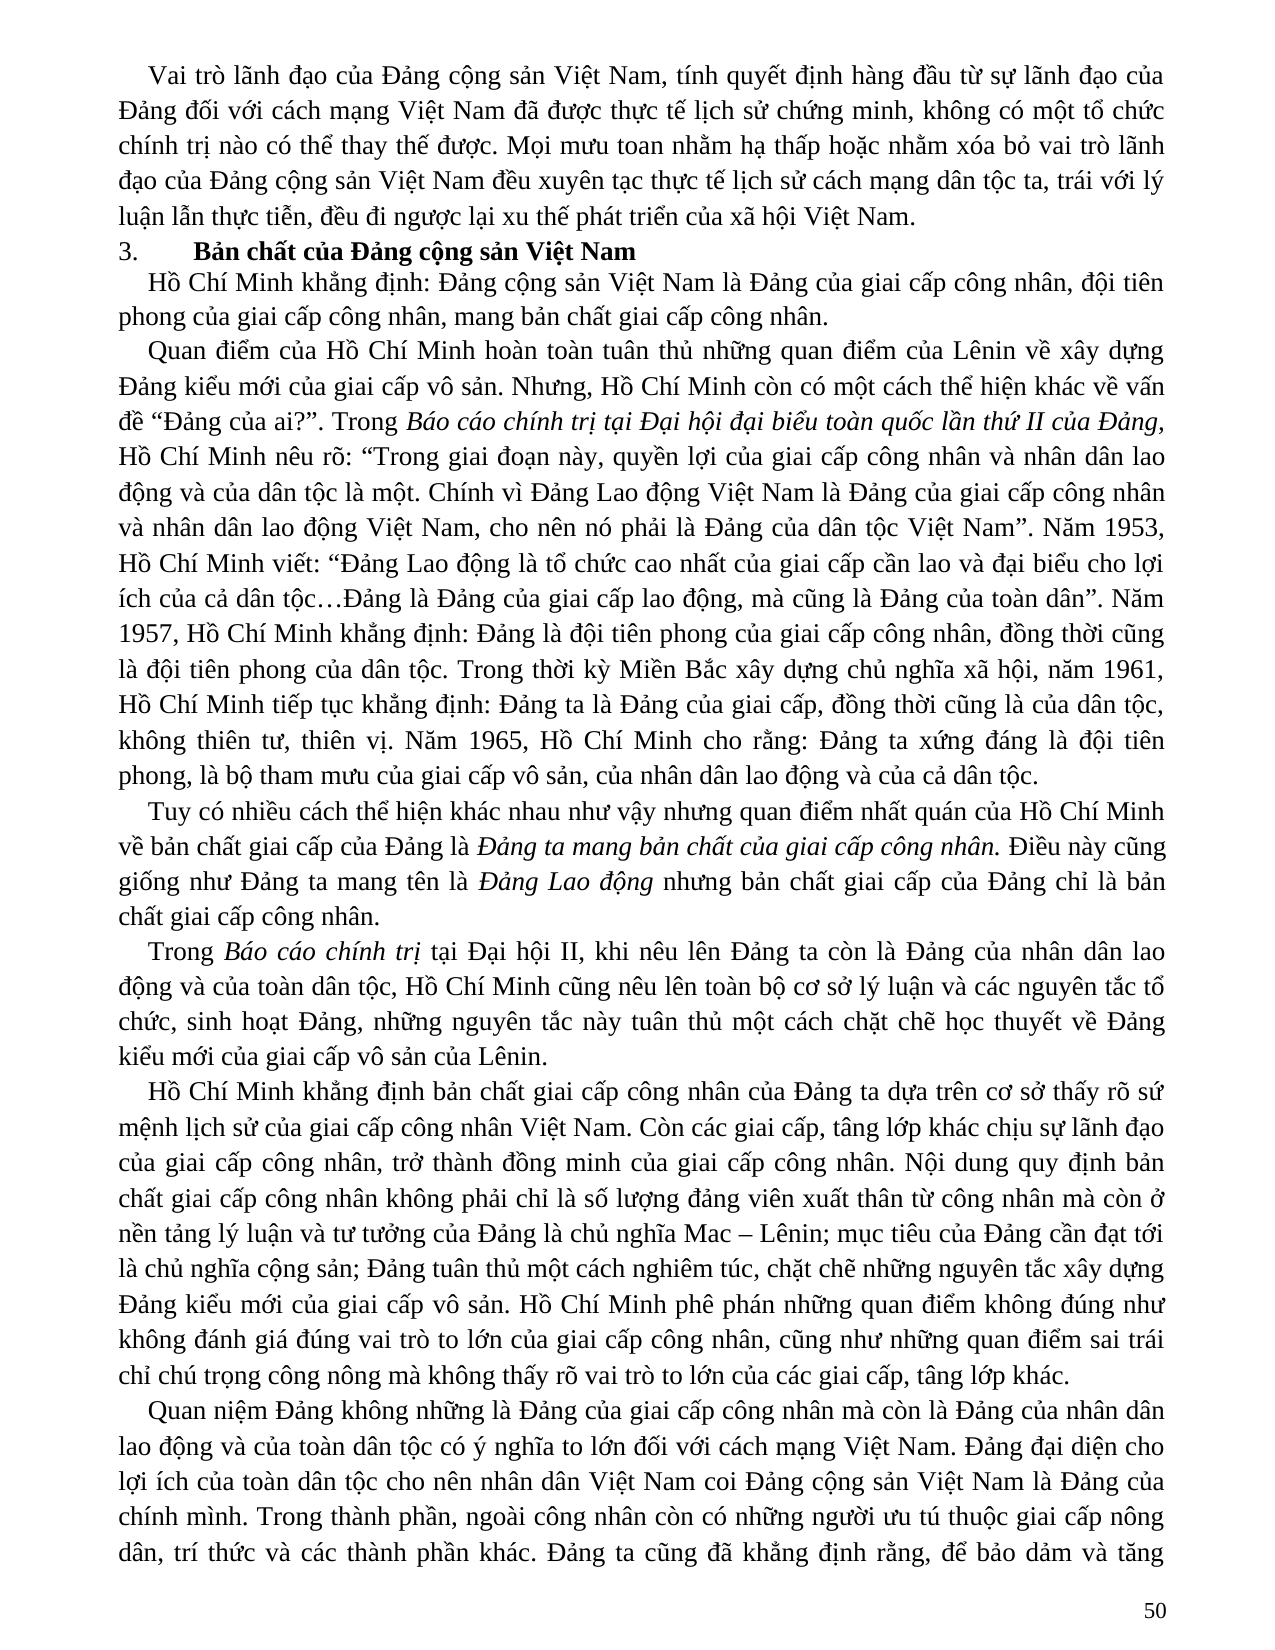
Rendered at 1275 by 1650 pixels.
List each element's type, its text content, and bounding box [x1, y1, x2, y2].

text Trong Báo cáo chính trị tại Đại hội II, khi nêu lên Đảng ta còn là Đảng của nhân dân lao động và của toàn dân tộc, Hồ Chí Minh cũng nêu lên toàn bộ cơ sở lý luận và các nguyên tắc tổ chức, sinh hoạt Đảng, những nguyên tắc này tuân thủ một cách chặt chẽ học thuyết về Đảng kiểu mới của giai cấp vô sản của Lênin. [118, 935, 1167, 1071]
text Quan điểm của Hồ Chí Minh hoàn toàn tuân thủ những quan điểm của Lênin về xây dựng Đảng kiểu mới của giai cấp vô sản. Nhưng, Hồ Chí Minh còn có một cách thể hiện khác về vấn đề “Đảng của ai?”. Trong Báo cáo chính trị tại Đại hội đại biểu toàn quốc lần thứ II của Đảng, Hồ Chí Minh nêu rõ: “Trong giai đoạn này, quyền lợi của giai cấp công nhân và nhân dân lao động và của dân tộc là một. Chính vì Đảng Lao động Việt Nam là Đảng của giai cấp công nhân và nhân dân lao động Việt Nam, cho nên nó phải là Đảng của dân tộc Việt Nam”. Năm 1953, Hồ Chí Minh viết: “Đảng Lao động là tổ chức cao nhất của giai cấp cần lao và đại biểu cho lợi ích của cả dân tộc…Đảng là Đảng của giai cấp lao động, mà cũng là Đảng của toàn dân”. Năm 1957, Hồ Chí Minh khẳng định: Đảng là đội tiên phong của giai cấp công nhân, đồng thời cũng là đội tiên phong của dân tộc. Trong thời kỳ Miền Bắc xây dựng chủ nghĩa xã hội, năm 1961, Hồ Chí Minh tiếp tục khẳng định: Đảng ta là Đảng của giai cấp, đồng thời cũng là của dân tộc, không thiên tư, thiên vị. Năm 1965, Hồ Chí Minh cho rằng: Đảng ta xứng đáng là đội tiên phong, là bộ tham mưu của giai cấp vô sản, của nhân dân lao động và của cả dân tộc. [118, 334, 1167, 790]
list Bản chất của Đảng cộng sản Việt Nam [118, 235, 1167, 266]
text Hồ Chí Minh khẳng định: Đảng cộng sản Việt Nam là Đảng của giai cấp công nhân, đội tiên phong của giai cấp công nhân, mang bản chất giai cấp công nhân. [118, 266, 1167, 331]
text Tuy có nhiều cách thể hiện khác nhau như vậy nhưng quan điểm nhất quán của Hồ Chí Minh về bản chất giai cấp của Đảng là Đảng ta mang bản chất của giai cấp công nhân. Điều này cũng giống như Đảng ta mang tên là Đảng Lao động nhưng bản chất giai cấp của Đảng chỉ là bản chất giai cấp công nhân. [118, 794, 1167, 931]
text Vai trò lãnh đạo của Đảng cộng sản Việt Nam, tính quyết định hàng đầu từ sự lãnh đạo của Đảng đối với cách mạng Việt Nam đã được thực tế lịch sử chứng minh, không có một tổ chức chính trị nào có thể thay thế được. Mọi mưu toan nhằm hạ thấp hoặc nhằm xóa bỏ vai trò lãnh đạo của Đảng cộng sản Việt Nam đều xuyên tạc thực tế lịch sử cách mạng dân tộc ta, trái với lý luận lẫn thực tiễn, đều đi ngược lại xu thế phát triển của xã hội Việt Nam. [118, 59, 1167, 231]
text Hồ Chí Minh khẳng định bản chất giai cấp công nhân của Đảng ta dựa trên cơ sở thấy rõ sứ mệnh lịch sử của giai cấp công nhân Việt Nam. Còn các giai cấp, tâng lớp khác chịu sự lãnh đạo của giai cấp công nhân, trở thành đồng minh của giai cấp công nhân. Nội dung quy định bản chất giai cấp công nhân không phải chỉ là số lượng đảng viên xuất thân từ công nhân mà còn ở nền tảng lý luận và tư tưởng của Đảng là chủ nghĩa Mac – Lênin; mục tiêu của Đảng cần đạt tới là chủ nghĩa cộng sản; Đảng tuân thủ một cách nghiêm túc, chặt chẽ những nguyên tắc xây dựng Đảng kiểu mới của giai cấp vô sản. Hồ Chí Minh phê phán những quan điểm không đúng như không đánh giá đúng vai trò to lớn của giai cấp công nhân, cũng như những quan điểm sai trái chỉ chú trọng công nông mà không thấy rõ vai trò to lớn của các giai cấp, tâng lớp khác. [118, 1075, 1167, 1390]
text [118, 1394, 1167, 1567]
